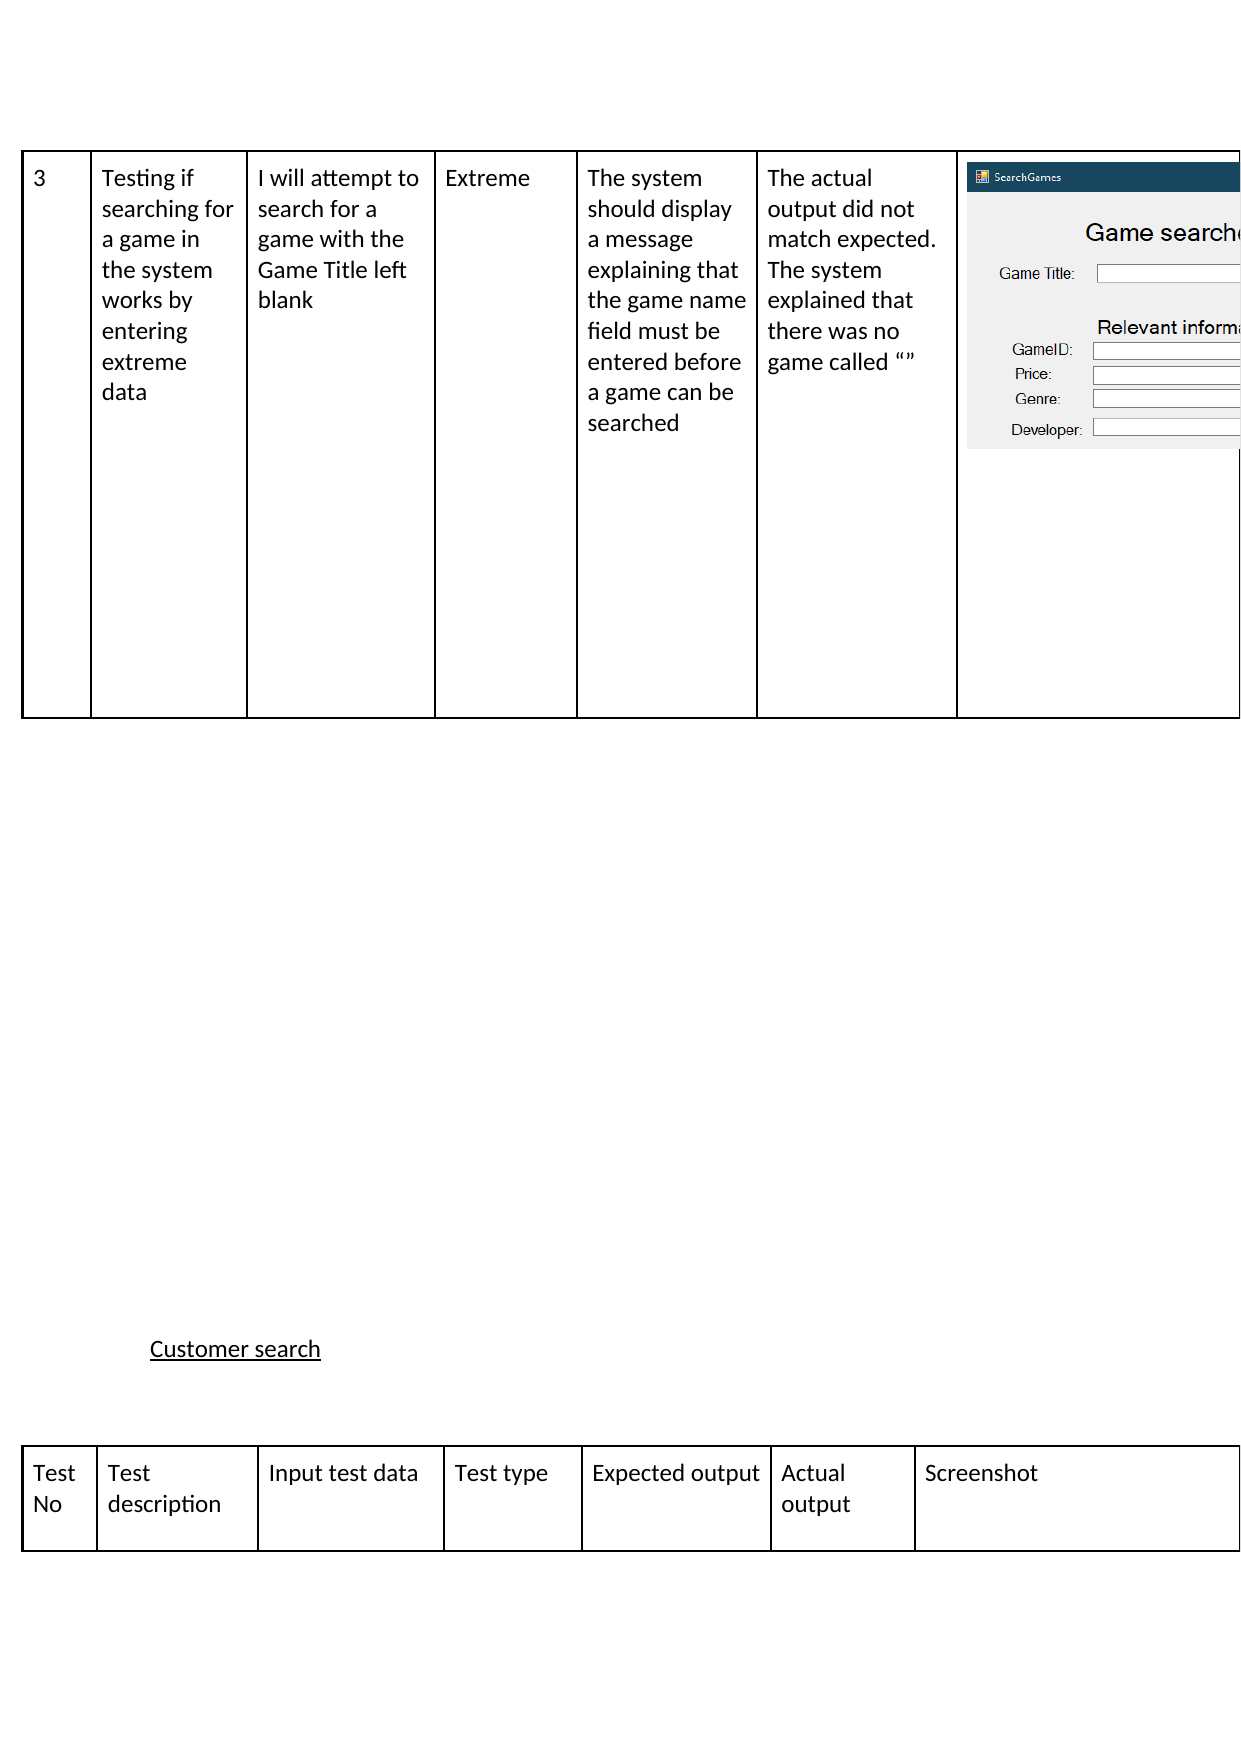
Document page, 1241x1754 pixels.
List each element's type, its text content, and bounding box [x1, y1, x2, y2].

table_header Input test data [259, 1447, 443, 1550]
table_header Test No [24, 1447, 96, 1550]
table_cell I will attempt to search for a game with the Game Title left blank [248, 152, 434, 717]
table_cell Extreme [436, 152, 576, 717]
text Customer search [150, 1333, 1090, 1364]
table_cell 3 [24, 152, 90, 717]
table_header Test type [445, 1447, 581, 1550]
table_header Expected output [583, 1447, 770, 1550]
table_cell The actual output did not match expected. The system explained that there was no game called “” [758, 152, 956, 717]
table_header Screenshot [916, 1447, 1239, 1550]
table_cell Testing if searching for a game in the system works by entering extreme data [92, 152, 246, 717]
table_cell [958, 152, 1239, 717]
table_header Test description [98, 1447, 257, 1550]
picture [967, 162, 1241, 449]
table_cell The system should display a message explaining that the game name field must be entered before a game can be searched [578, 152, 756, 717]
table_header Actual output [772, 1447, 914, 1550]
